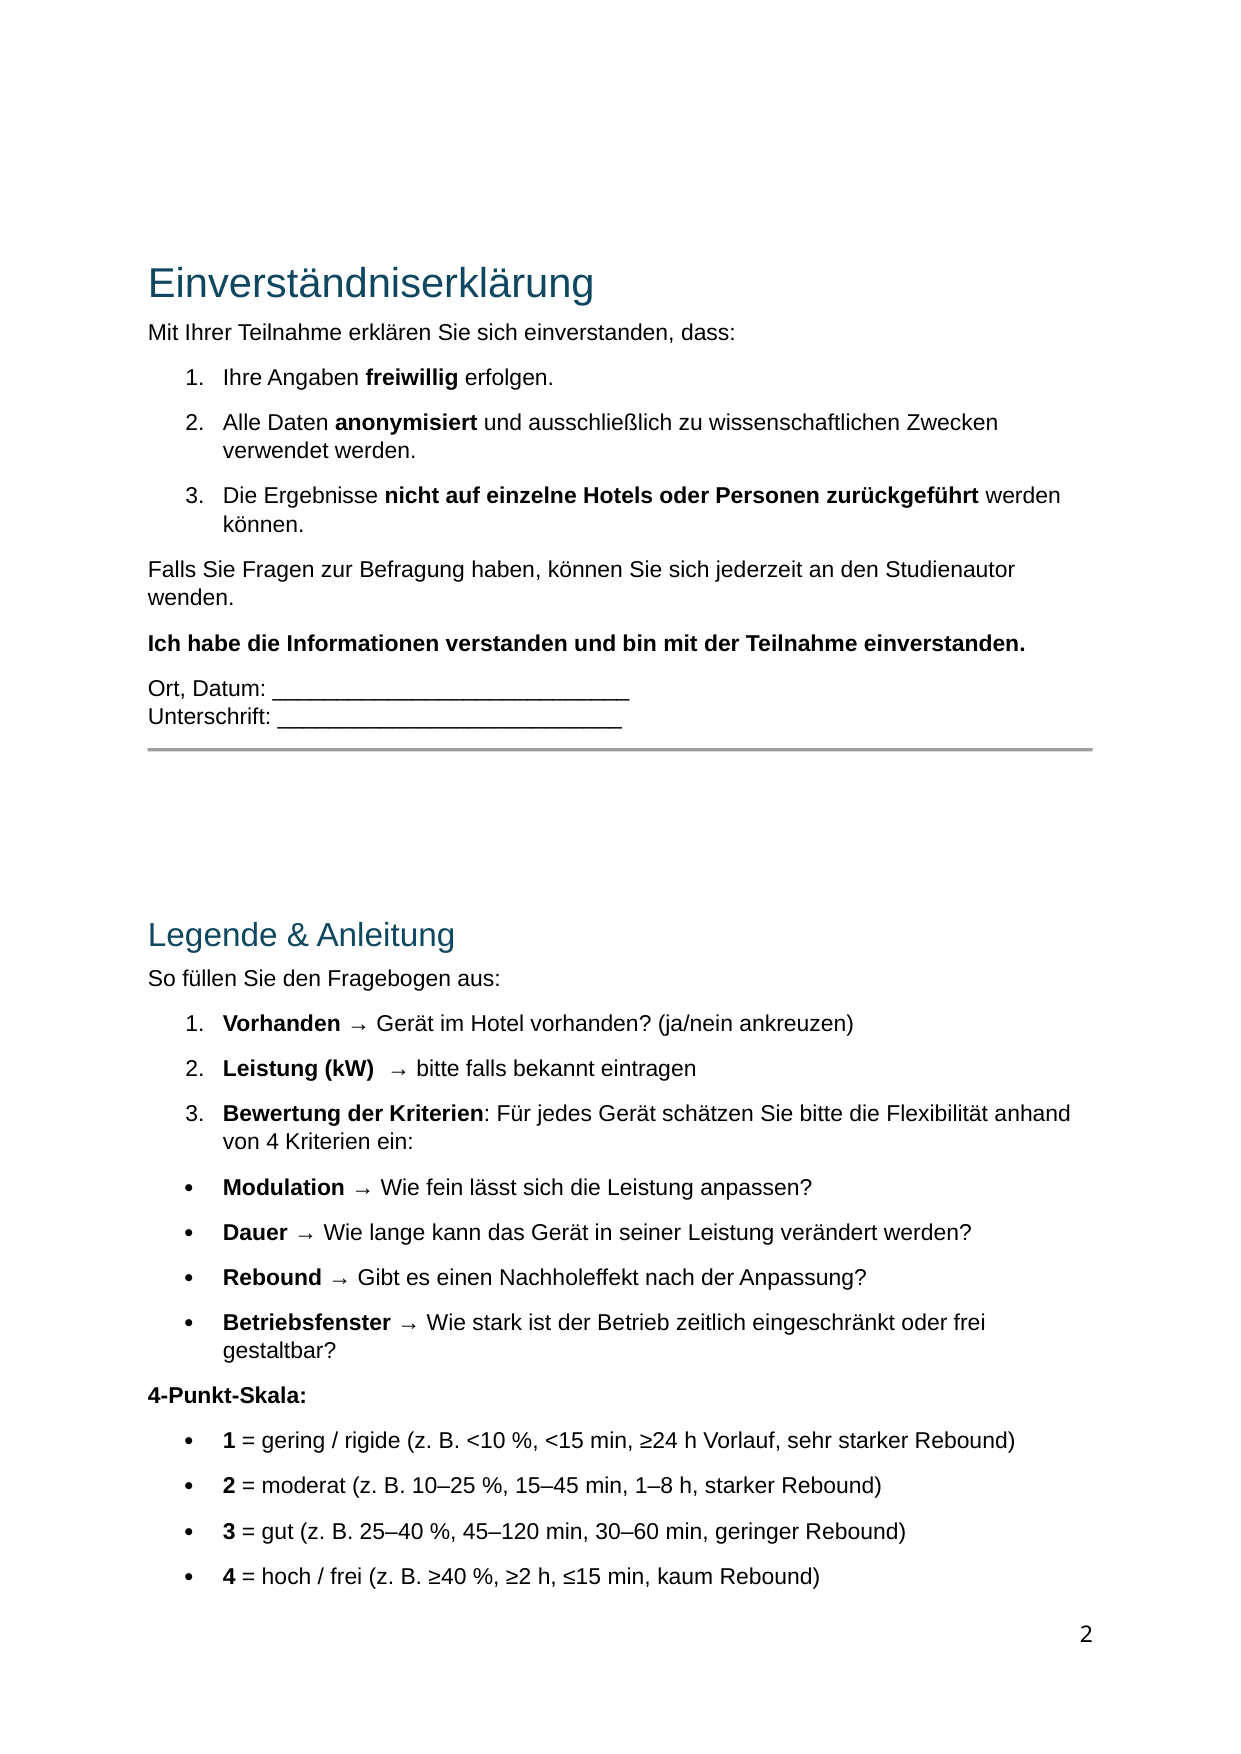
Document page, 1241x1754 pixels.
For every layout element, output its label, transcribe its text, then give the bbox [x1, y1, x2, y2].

subtitle Legende & Anleitung [148, 915, 1093, 953]
text Ort, Datum: ____________________________ Unterschrift: ___________________________ [148, 674, 1093, 729]
list Rebound → Gibt es einen Nachholeffekt nach der Anpassung? [185, 1264, 1093, 1290]
subtitle Einverständniserklärung [148, 259, 1093, 307]
list 4 = hoch / frei (z. B. ≥40 %, ≥2 h, ≤15 min, kaum Rebound) [185, 1563, 1093, 1589]
text So füllen Sie den Fragebogen aus: [148, 964, 1093, 991]
list 2 = moderat (z. B. 10–25 %, 15–45 min, 1–8 h, starker Rebound) [185, 1472, 1093, 1499]
text Falls Sie Fragen zur Befragung haben, können Sie sich jederzeit an den Studienautor wenden. [148, 556, 1093, 611]
text Mit Ihrer Teilnahme erklären Sie sich einverstanden, dass: [148, 319, 1093, 345]
list Ihre Angaben freiwillig erfolgen. [185, 364, 1093, 390]
list Dauer → Wie lange kann das Gerät in seiner Leistung verändert werden? [185, 1218, 1093, 1245]
list Modulation → Wie fein lässt sich die Leistung anpassen? [185, 1173, 1093, 1200]
text 4-Punkt-Skala: [148, 1382, 1093, 1409]
list Alle Daten anonymisiert und ausschließlich zu wissenschaftlichen Zwecken verwendet werden. [185, 409, 1093, 464]
list Betriebsfenster → Wie stark ist der Betrieb zeitlich eingeschränkt oder frei gestaltbar? [185, 1309, 1093, 1363]
list Leistung (kW) → bitte falls bekannt eintragen [185, 1055, 1093, 1081]
text Ich habe die Informationen verstanden und bin mit der Teilnahme einverstanden. [148, 629, 1093, 656]
list 3 = gut (z. B. 25–40 %, 45–120 min, 30–60 min, geringer Rebound) [185, 1518, 1093, 1544]
list 1 = gering / rigide (z. B. <10 %, <15 min, ≥24 h Vorlauf, sehr starker Rebound) [185, 1427, 1093, 1454]
list Vorhanden → Gerät im Hotel vorhanden? (ja/nein ankreuzen) [185, 1010, 1093, 1036]
list Bewertung der Kriterien: Für jedes Gerät schätzen Sie bitte die Flexibilität anhand von 4 Kriterien ein: [185, 1100, 1093, 1155]
list Die Ergebnisse nicht auf einzelne Hotels oder Personen zurückgeführt werden können. [185, 482, 1093, 537]
